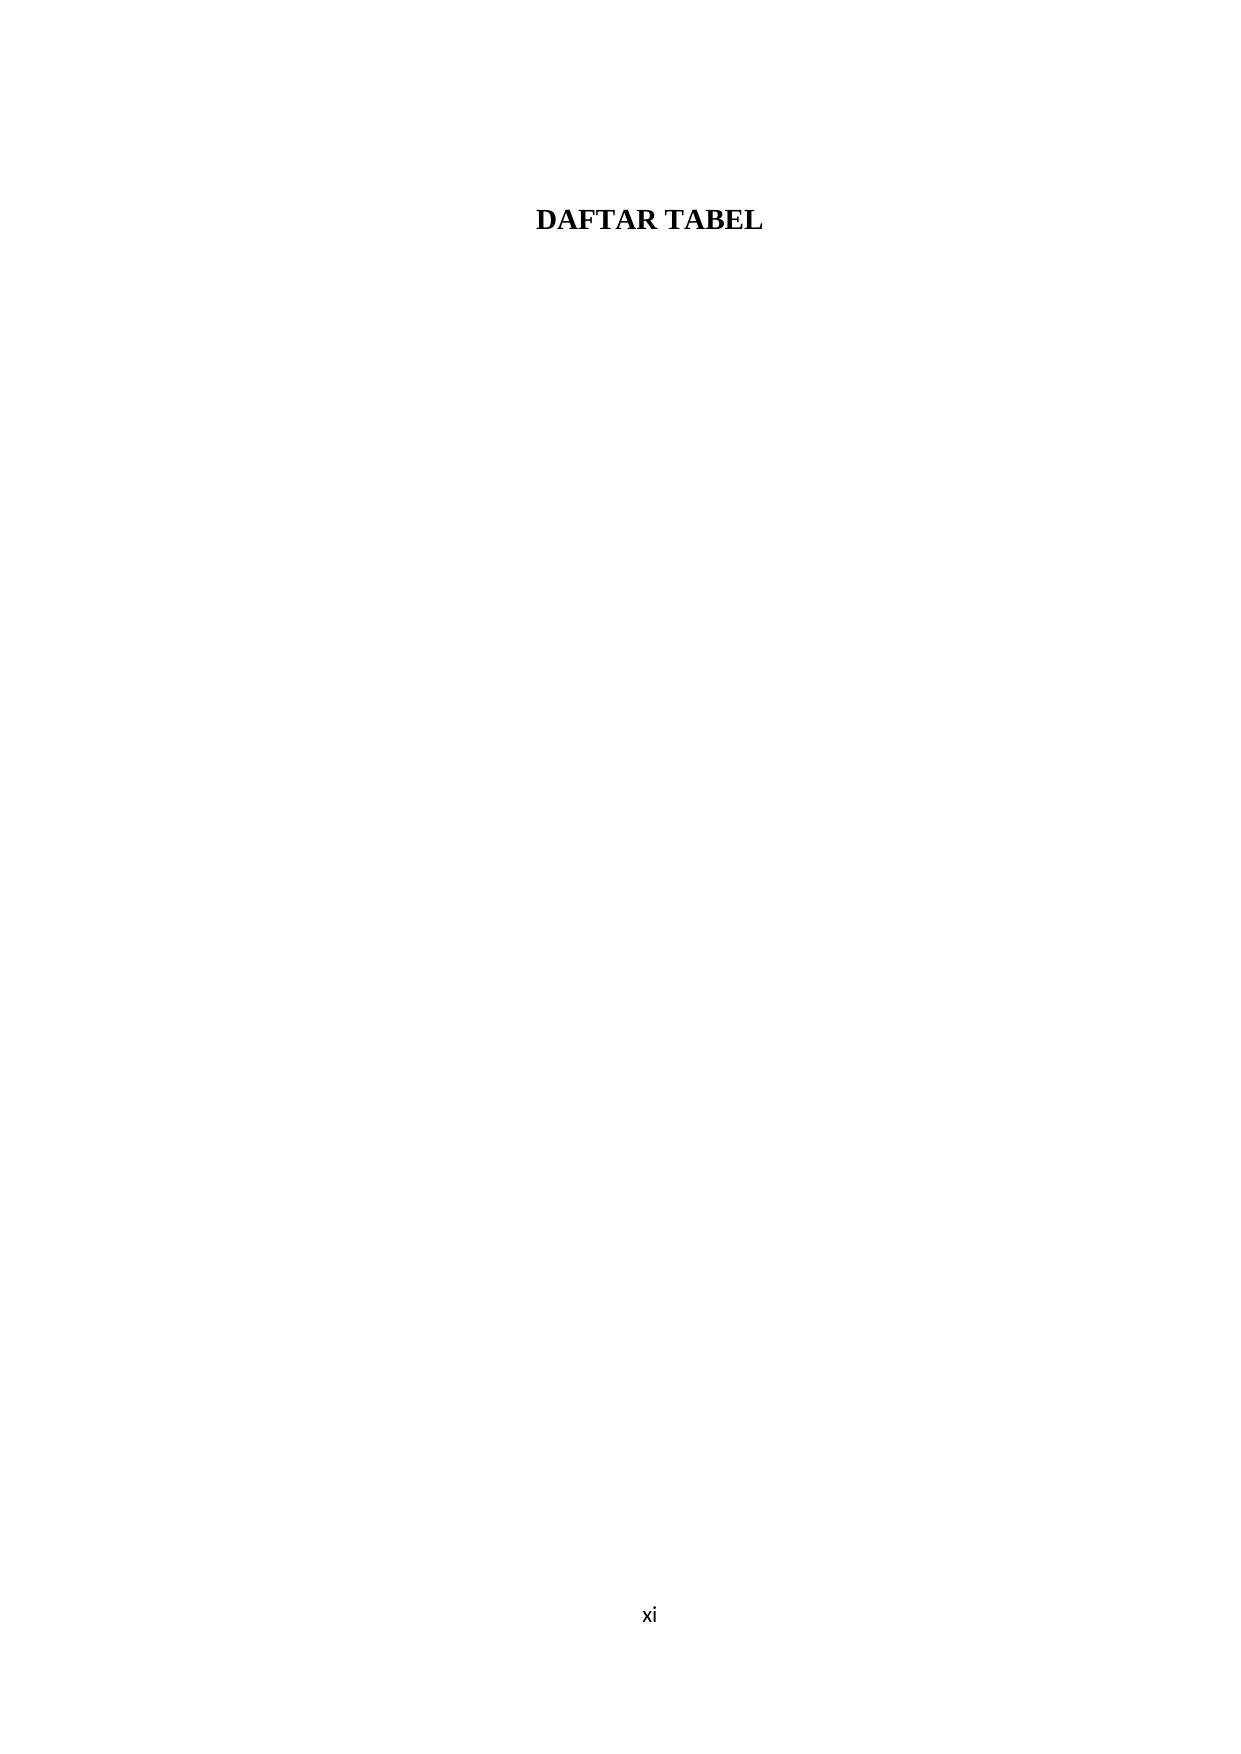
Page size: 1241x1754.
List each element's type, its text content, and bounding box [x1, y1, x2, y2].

subtitle DAFTAR TABEL [236, 202, 1063, 236]
